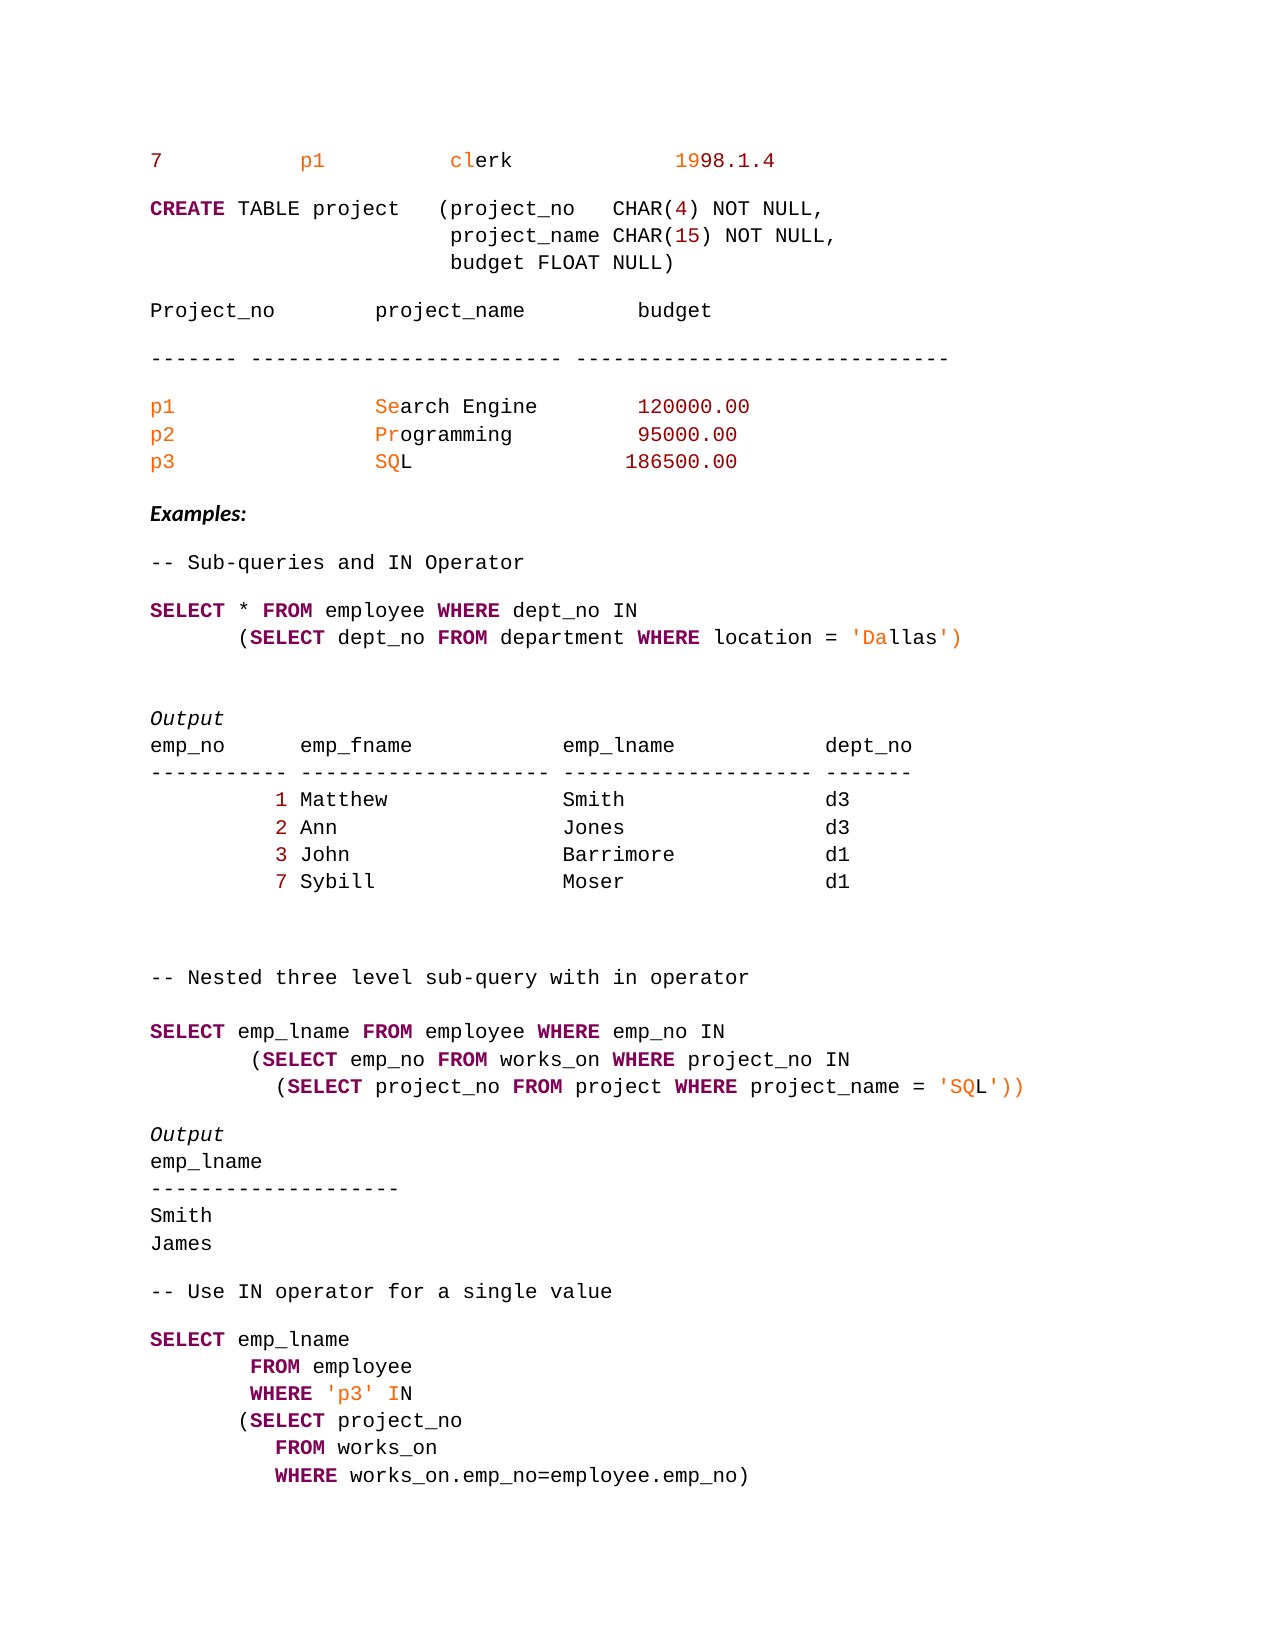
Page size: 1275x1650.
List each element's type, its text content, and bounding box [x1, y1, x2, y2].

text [150, 150, 1125, 174]
text -- Sub-queries and IN Operator [150, 552, 1125, 576]
text SELECT emp_lname FROM employee WHERE 'p3' IN (SELECT project_no FROM works_on WHERE works_on.emp_no=employee.emp_no) [150, 1329, 1125, 1488]
text Output emp_no emp_fname emp_lname dept_no ----------- -------------------- -------------------- ------- 1 Matthew Smith d3 2 Ann Jones d3 3 John Barrimore d1 7 Sybill Moser d1 [150, 708, 1125, 895]
text SELECT * FROM employee WHERE dept_no IN (SELECT dept_no FROM department WHERE location = 'Dallas') [150, 600, 1125, 683]
text -- Nested three level sub-query with in operator SELECT emp_lname FROM employee WHERE emp_no IN (SELECT emp_no FROM works_on WHERE project_no IN (SELECT project_no FROM project WHERE project_name = 'SQL')) [150, 967, 1125, 1099]
text -- Use IN operator for a single value [150, 1281, 1125, 1304]
text Examples: [150, 499, 1125, 527]
text ------- ------------------------- ------------------------------ [150, 348, 1125, 372]
text Output emp_lname -------------------- Smith James [150, 1124, 1125, 1256]
text p1 Search Engine 120000.00 p2 Programming 95000.00 p3 SQL 186500.00 [150, 396, 1125, 474]
text CREATE TABLE project (project_no CHAR(4) NOT NULL, project_name CHAR(15) NOT NULL, budget FLOAT NULL) [150, 198, 1125, 276]
text Project_no project_name budget [150, 300, 1125, 324]
